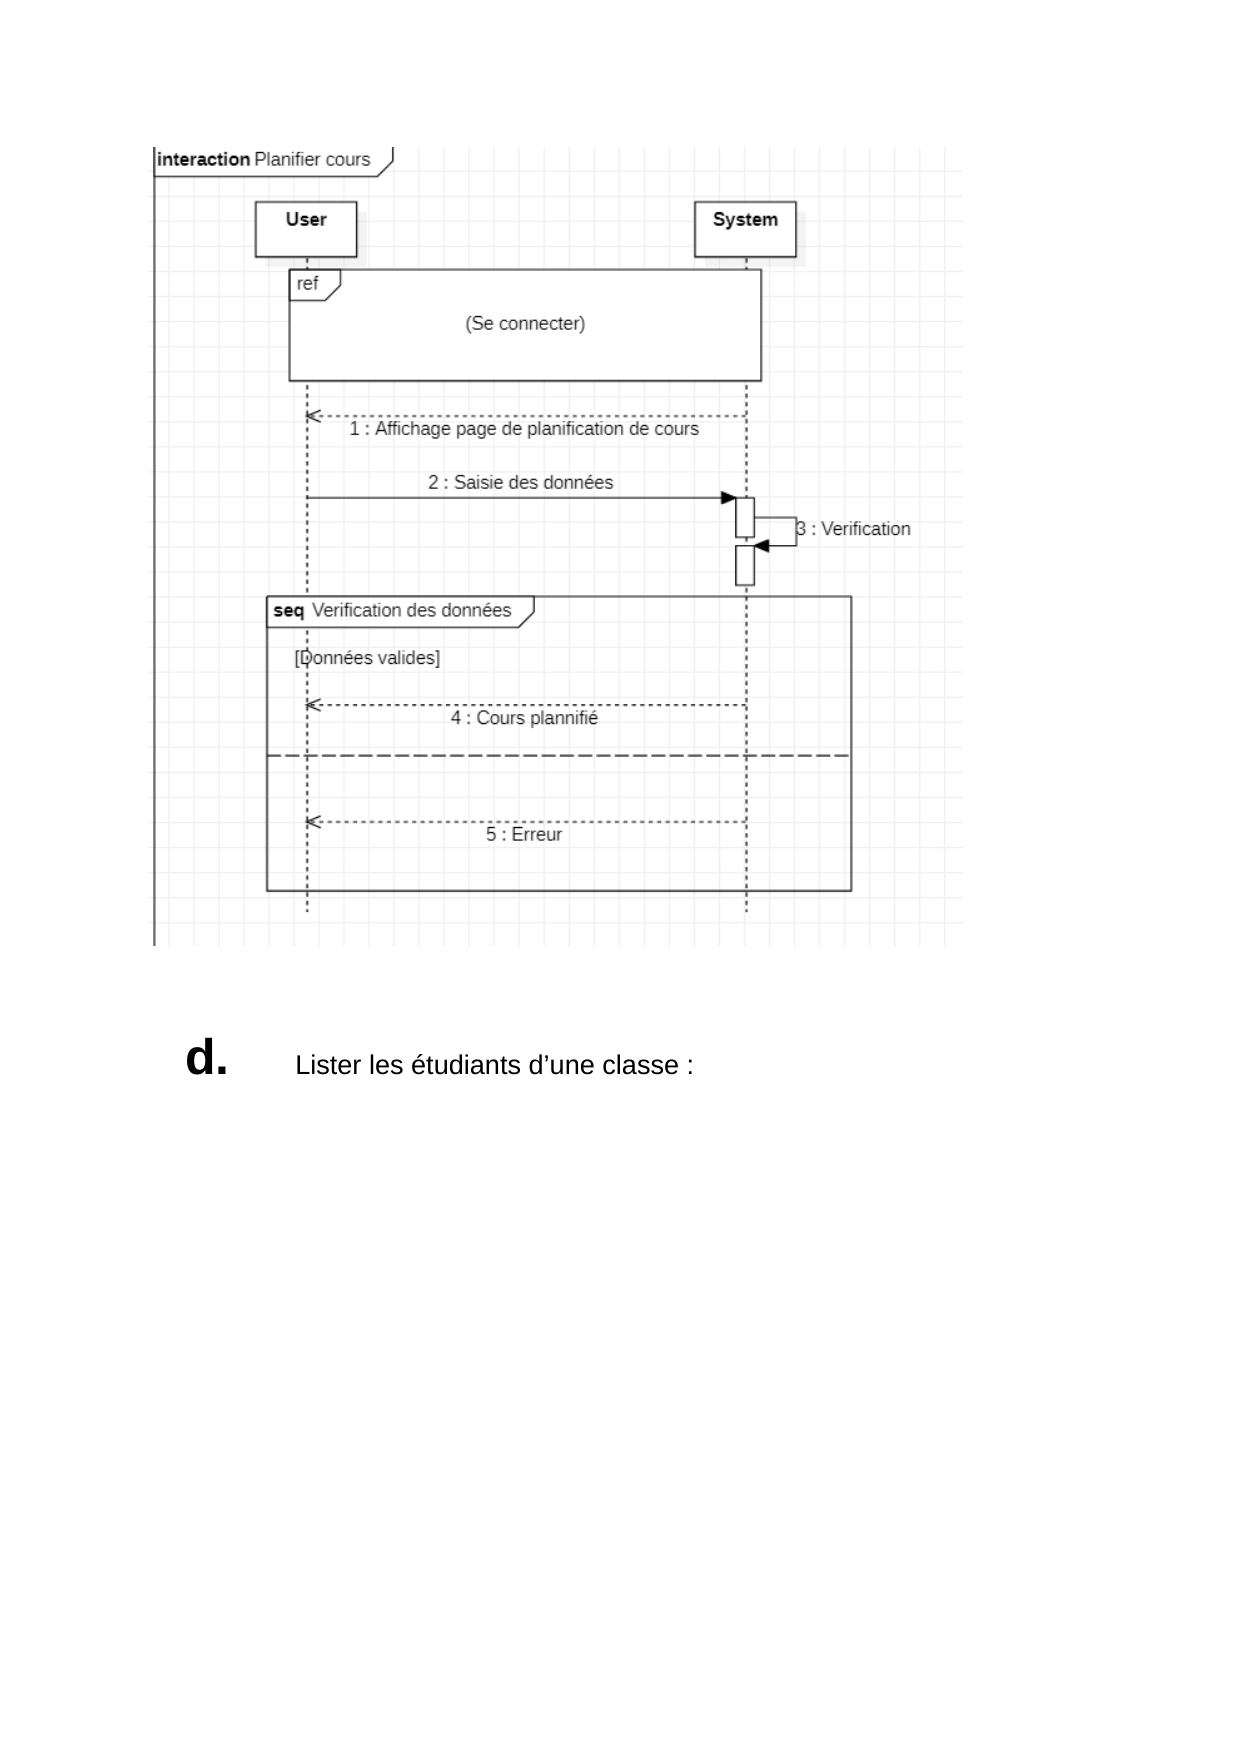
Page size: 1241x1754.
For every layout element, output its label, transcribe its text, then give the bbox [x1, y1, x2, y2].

picture [147, 147, 963, 946]
list Lister les étudiants d’une classe : [185, 1028, 1093, 1085]
